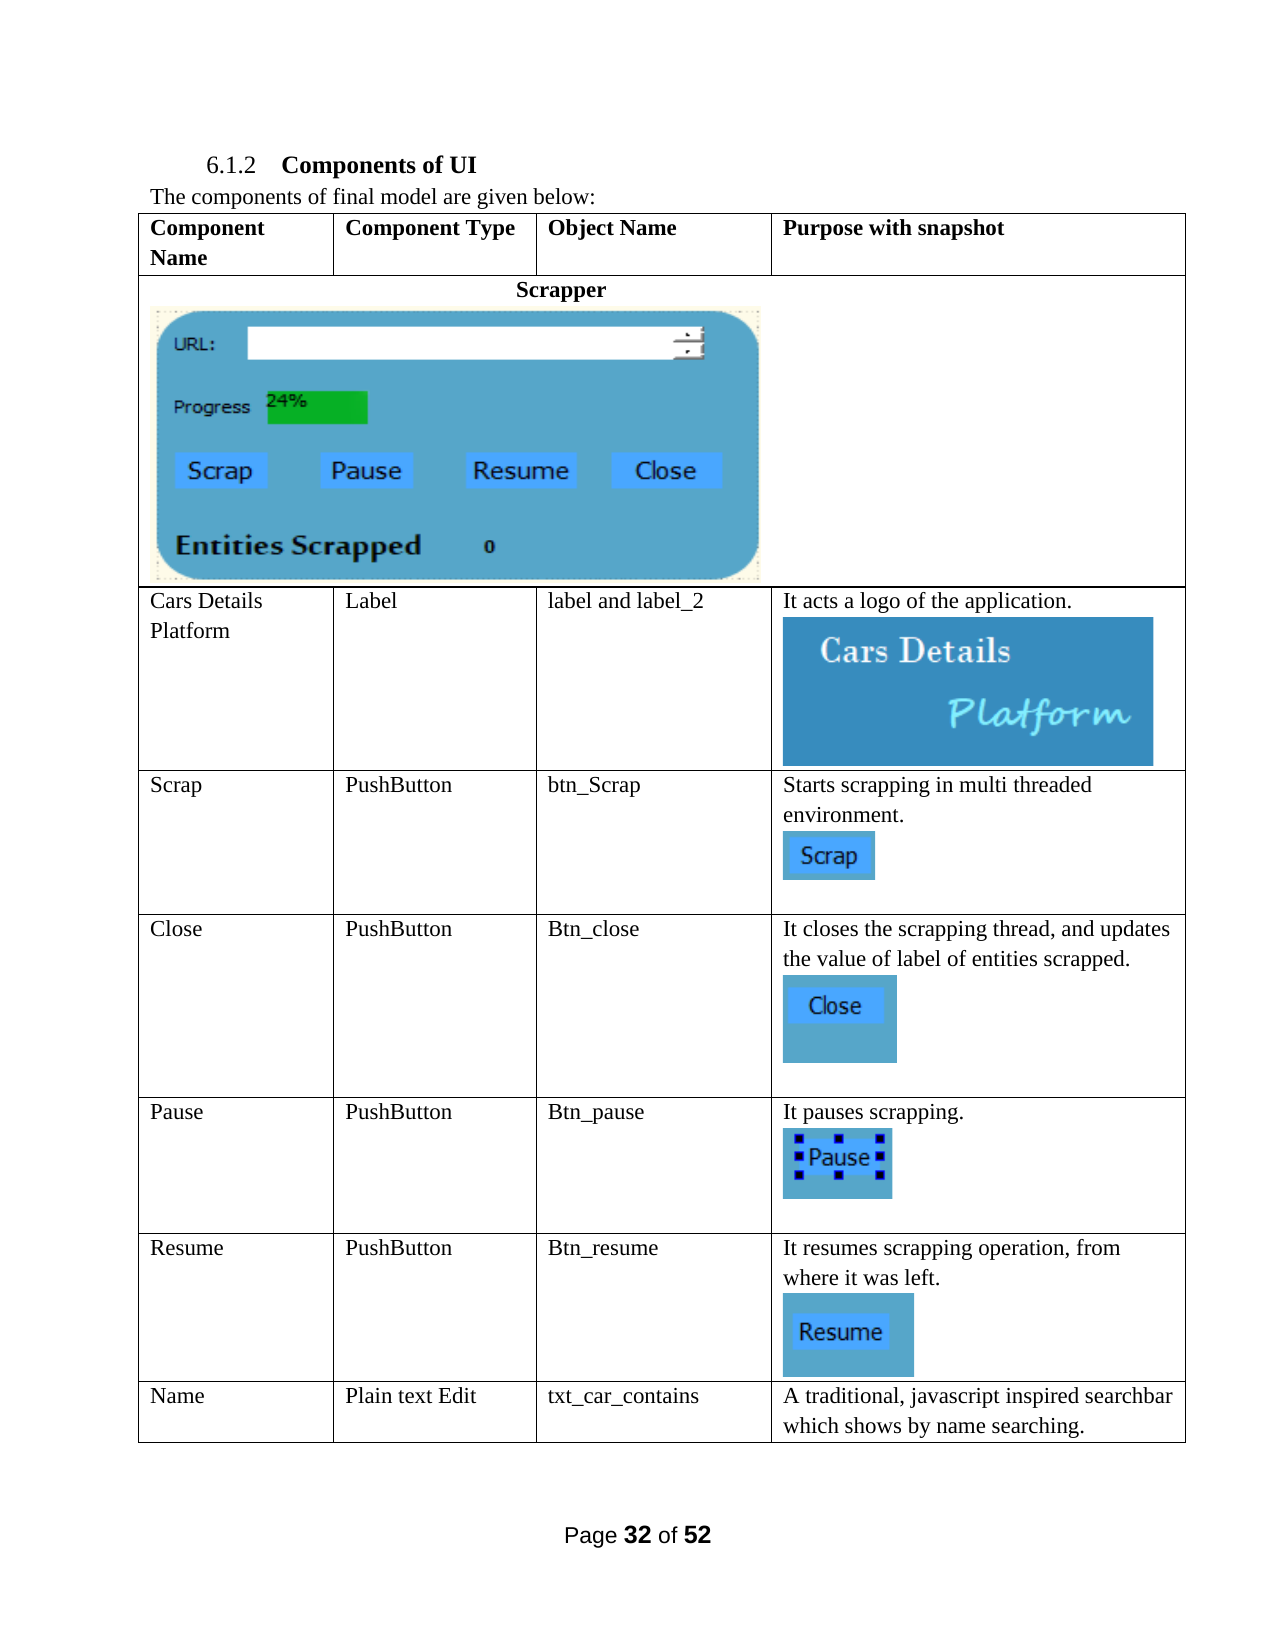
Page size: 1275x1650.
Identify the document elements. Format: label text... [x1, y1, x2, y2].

table_header Object Name [537, 214, 771, 275]
picture [782, 617, 1154, 766]
picture [782, 1293, 915, 1377]
table_cell txt_car_contains [537, 1382, 771, 1442]
table_header Component Name [139, 214, 333, 275]
table_cell Resume [139, 1234, 333, 1381]
table_cell Pause [139, 1098, 333, 1232]
table_cell PushButton [334, 1098, 536, 1232]
table_cell It closes the scrapping thread, and updates the value of label of entities scrapped. [772, 915, 1185, 1097]
table_cell btn_Scrap [537, 771, 771, 914]
subtitle Components of UI [206, 150, 1125, 179]
table_cell It acts a logo of the application. [772, 588, 1185, 770]
table_header Component Type [334, 214, 536, 275]
table_cell PushButton [334, 1234, 536, 1381]
picture [782, 831, 876, 880]
table_header Purpose with snapshot [772, 214, 1185, 275]
table_cell Cars Details Platform [139, 588, 333, 770]
table_cell It pauses scrapping. [772, 1098, 1185, 1232]
table_cell It resumes scrapping operation, from where it was left. [772, 1234, 1185, 1381]
table_cell Btn_pause [537, 1098, 771, 1232]
table_cell Scrapper [139, 276, 1185, 586]
table_cell Btn_resume [537, 1234, 771, 1381]
table_cell Name [139, 1382, 333, 1442]
table_cell Scrap [139, 771, 333, 914]
text The components of final model are given below: [150, 183, 1125, 209]
table_cell PushButton [334, 771, 536, 914]
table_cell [772, 1382, 1185, 1442]
picture [782, 1128, 893, 1199]
table_cell Starts scrapping in multi threaded environment. [772, 771, 1185, 914]
table_cell Label [334, 588, 536, 770]
table_cell PushButton [334, 915, 536, 1097]
table_cell Close [139, 915, 333, 1097]
table_cell Btn_close [537, 915, 771, 1097]
picture [150, 306, 761, 583]
table_cell Plain text Edit [334, 1382, 536, 1442]
table_cell label and label_2 [537, 588, 771, 770]
picture [782, 975, 897, 1063]
